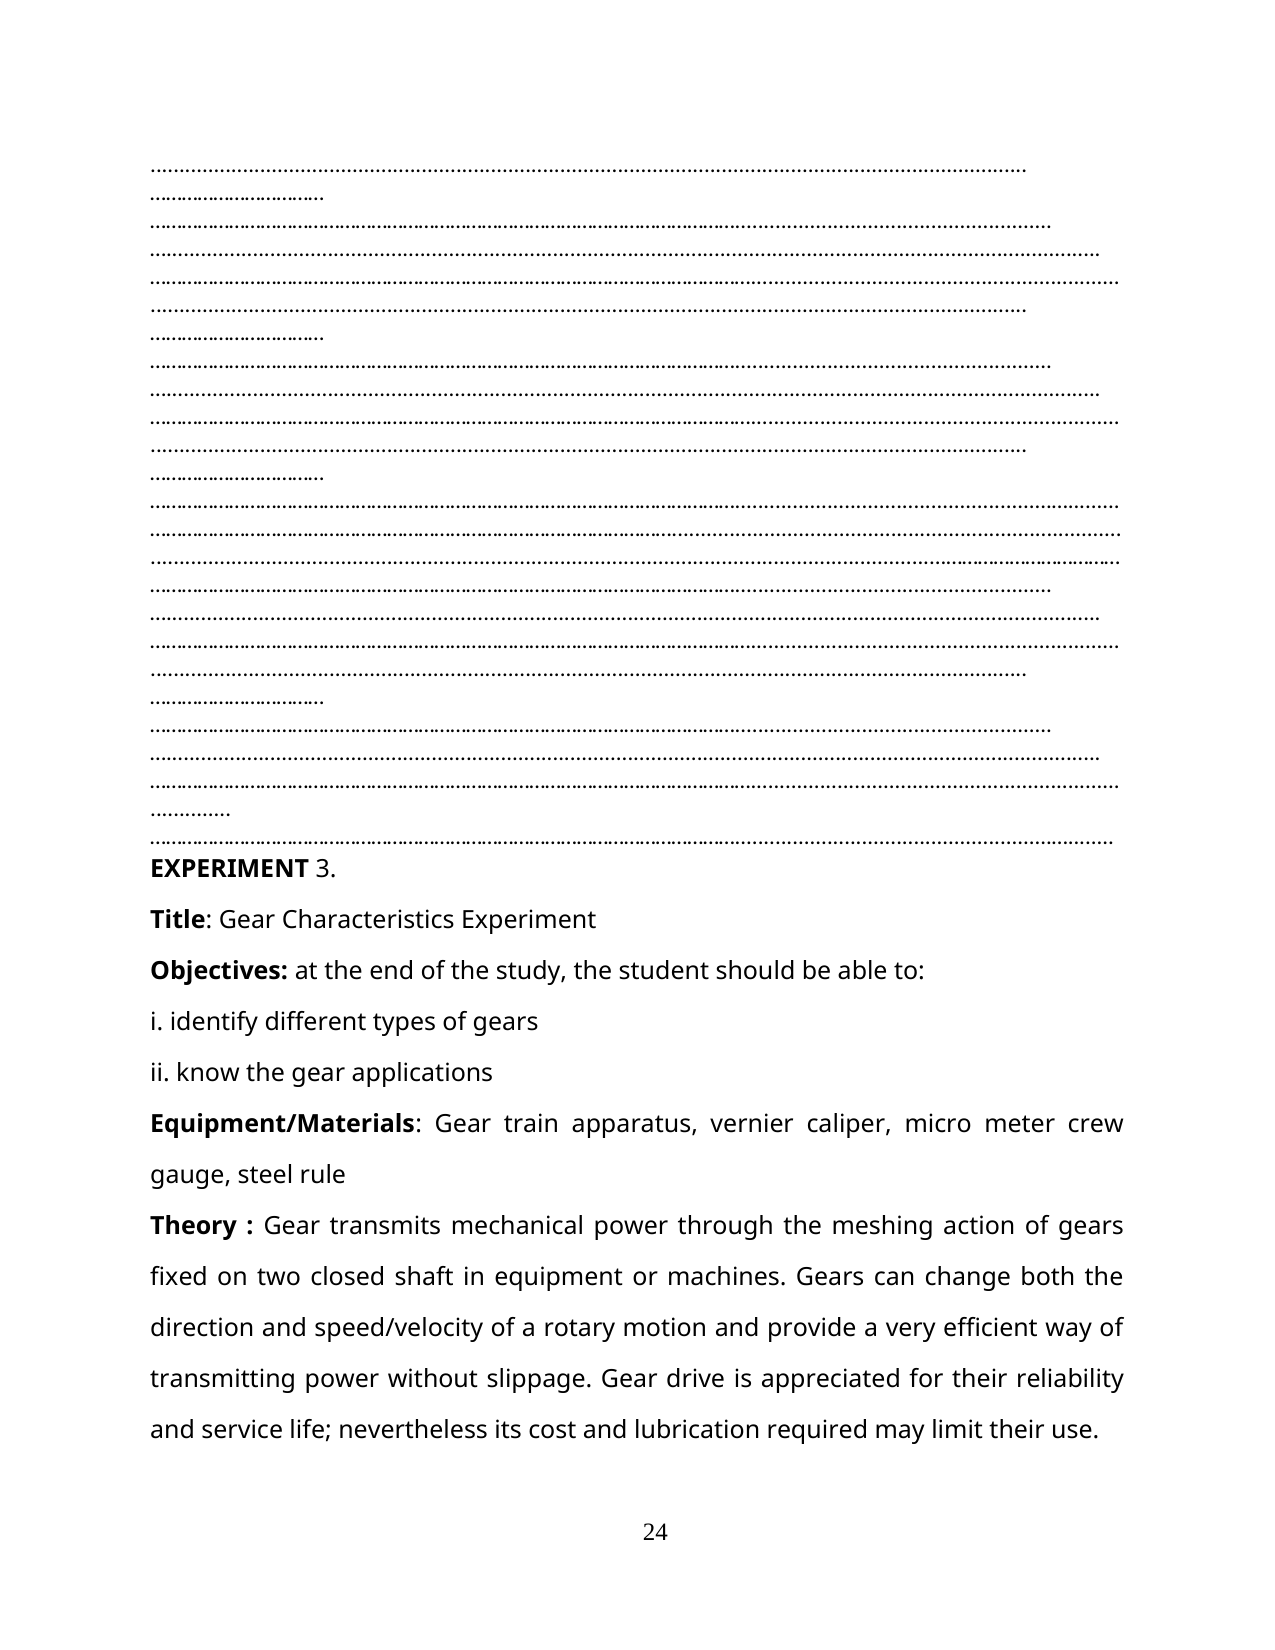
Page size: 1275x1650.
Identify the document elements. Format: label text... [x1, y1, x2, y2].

text Equipment/Materials: Gear train apparatus, vernier caliper, micro meter crew gauge, steel rule [150, 1106, 1125, 1191]
text ………………………………………………………………………………………........................................................................................................................................................................................................................…………………………… [150, 514, 1125, 570]
text Title: Gear Characteristics Experiment [150, 902, 1125, 936]
text Objectives: at the end of the study, the student should be able to: [150, 953, 1125, 987]
text EXPERIMENT 3. [150, 851, 1125, 884]
text ………………………………………………………………………………………………….......................................................…......... [150, 486, 1125, 514]
text ii. know the gear applications [150, 1055, 1125, 1089]
text Theory : Gear transmits mechanical power through the meshing action of gears fixed on two closed shaft in equipment or machines. Gears can change both the direction and speed/velocity of a rotary motion and provide a very efficient way of transmitting power without slippage. Gear drive is appreciated for their reliability and service life; nevertheless its cost and lubrication required may limit their use. [150, 1208, 1125, 1446]
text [150, 150, 1125, 206]
text ………………………………………………………………………………………………….......................................................…..................................................................................................................................................................……………………………………………………………………………………………………..............................................................................………………………………………………………………………………………………….......................................................…........ [150, 710, 1125, 851]
text i. identify different types of gears [150, 1004, 1125, 1038]
